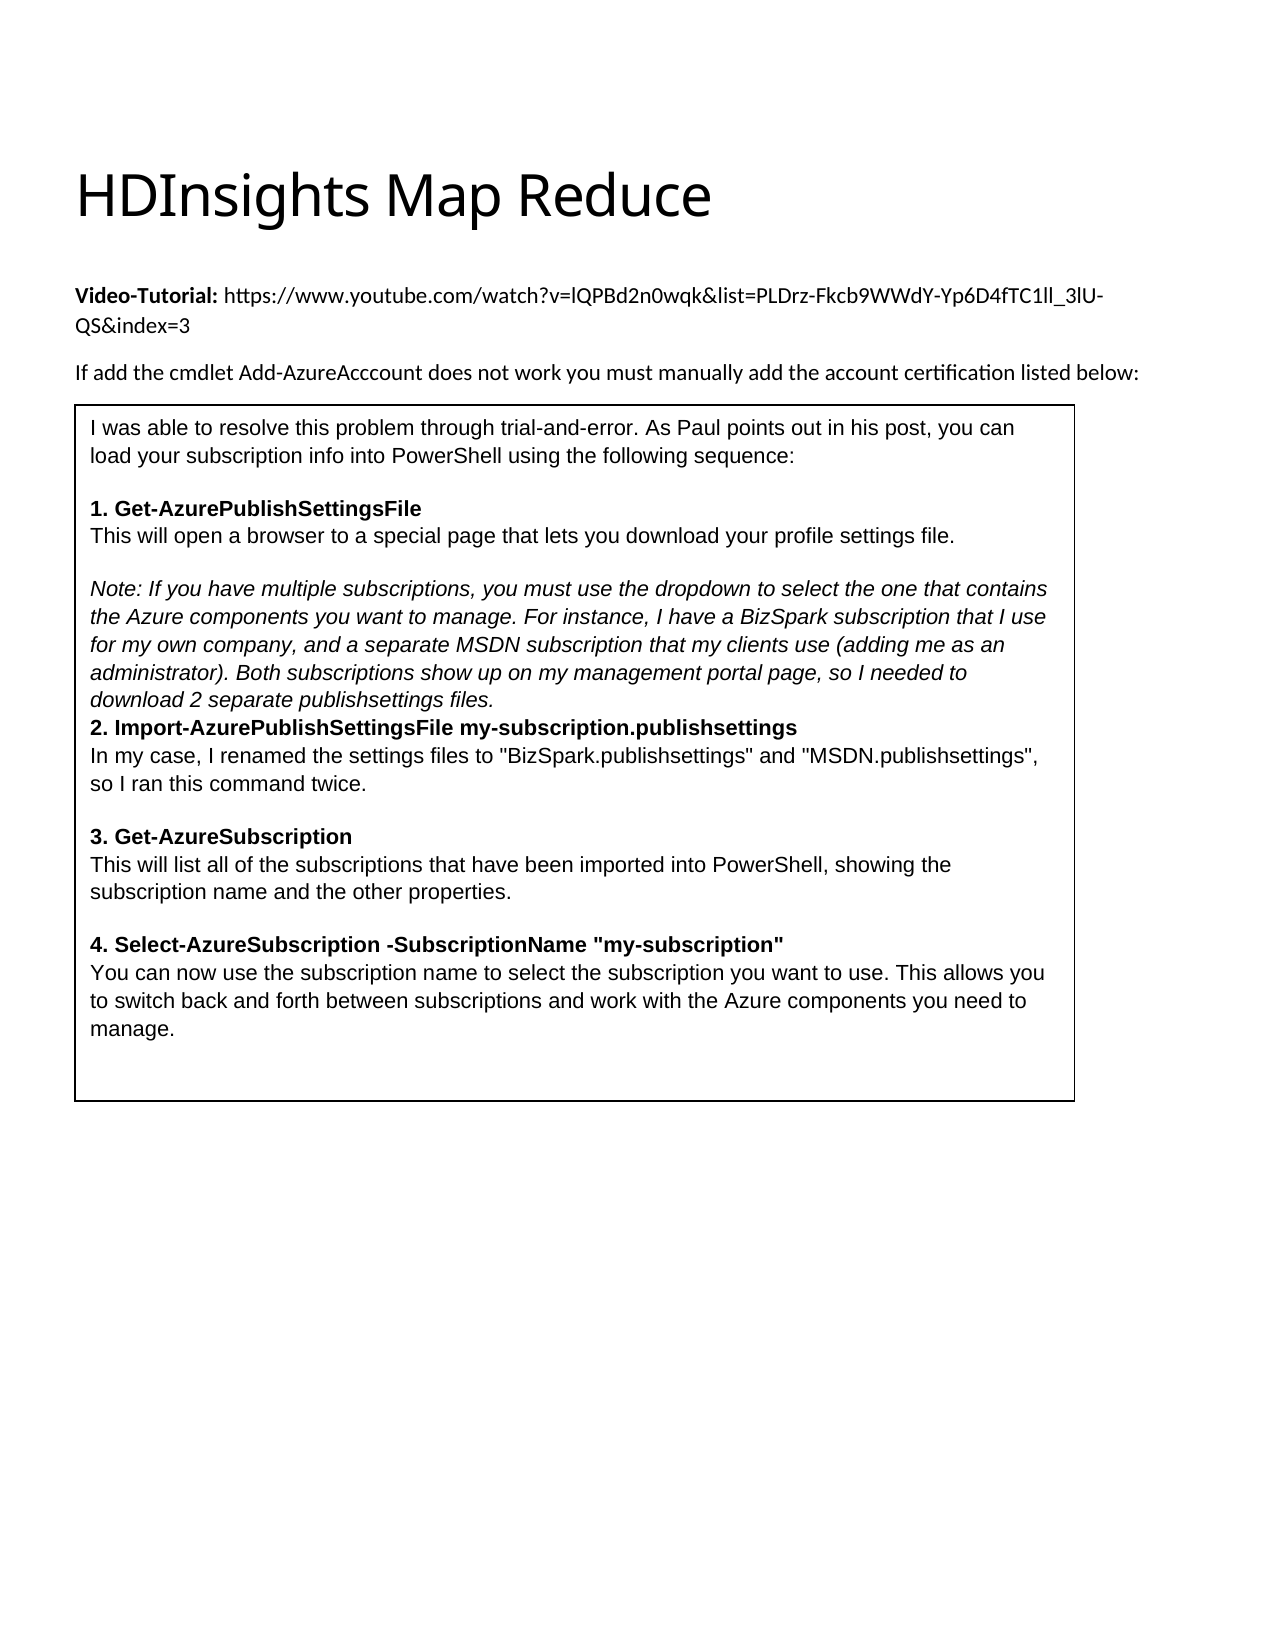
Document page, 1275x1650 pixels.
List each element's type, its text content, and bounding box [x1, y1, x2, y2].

title HDInsights Map Reduce [75, 154, 1200, 234]
text If add the cmdlet Add-AzureAcccount does not work you must manually add the account certification listed below: [75, 358, 1200, 386]
text Video-Tutorial: https://www.youtube.com/watch?v=lQPBd2n0wqk&list=PLDrz-Fkcb9WWdY-Yp6D4fTC1ll_3lU-QS&index=3 [75, 281, 1200, 339]
